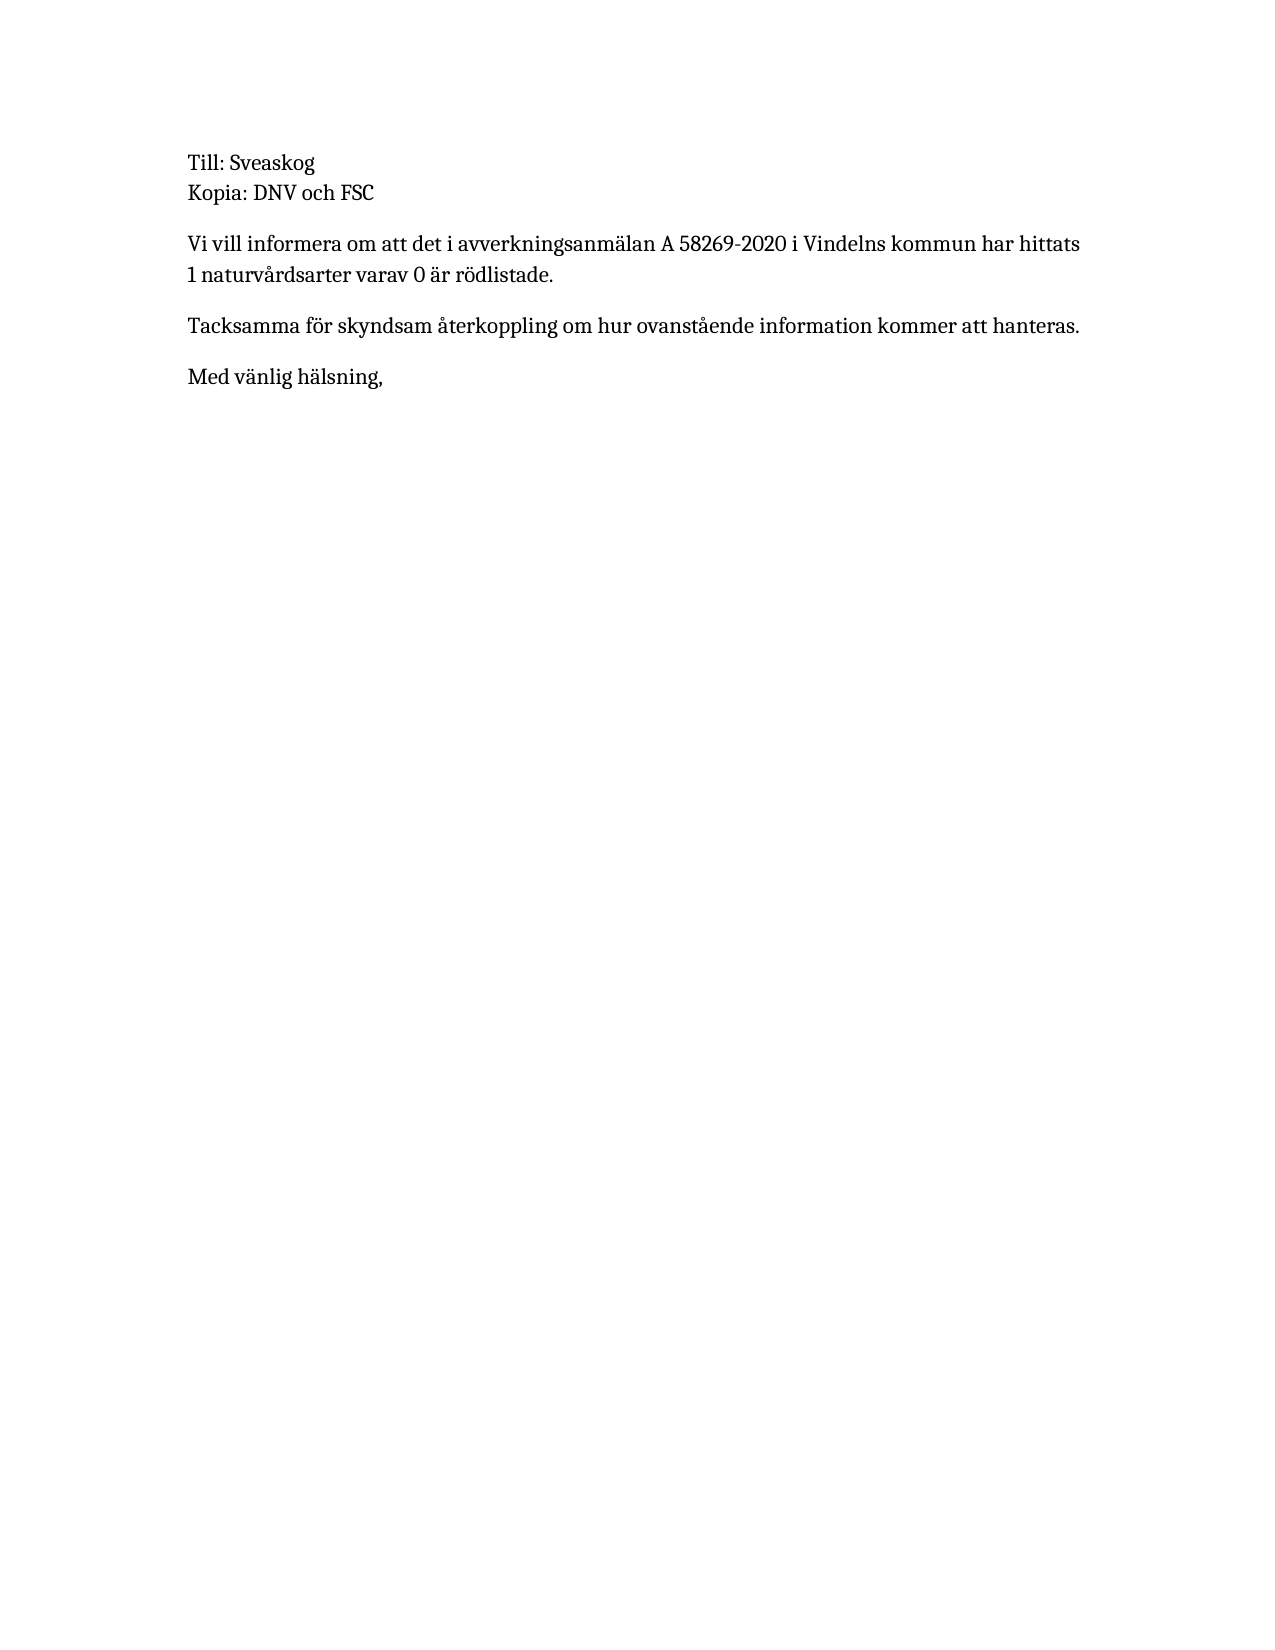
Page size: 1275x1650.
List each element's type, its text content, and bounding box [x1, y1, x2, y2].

text Med vänlig hälsning, [187, 363, 1087, 420]
text Tacksamma för skyndsam återkoppling om hur ovanstående information kommer att hanteras. [187, 312, 1087, 339]
text Vi vill informera om att det i avverkningsanmälan A 58269-2020 i Vindelns kommun har hittats 1 naturvårdsarter varav 0 är rödlistade. [187, 231, 1087, 288]
text Till: Sveaskog Kopia: DNV och FSC [187, 150, 1087, 207]
